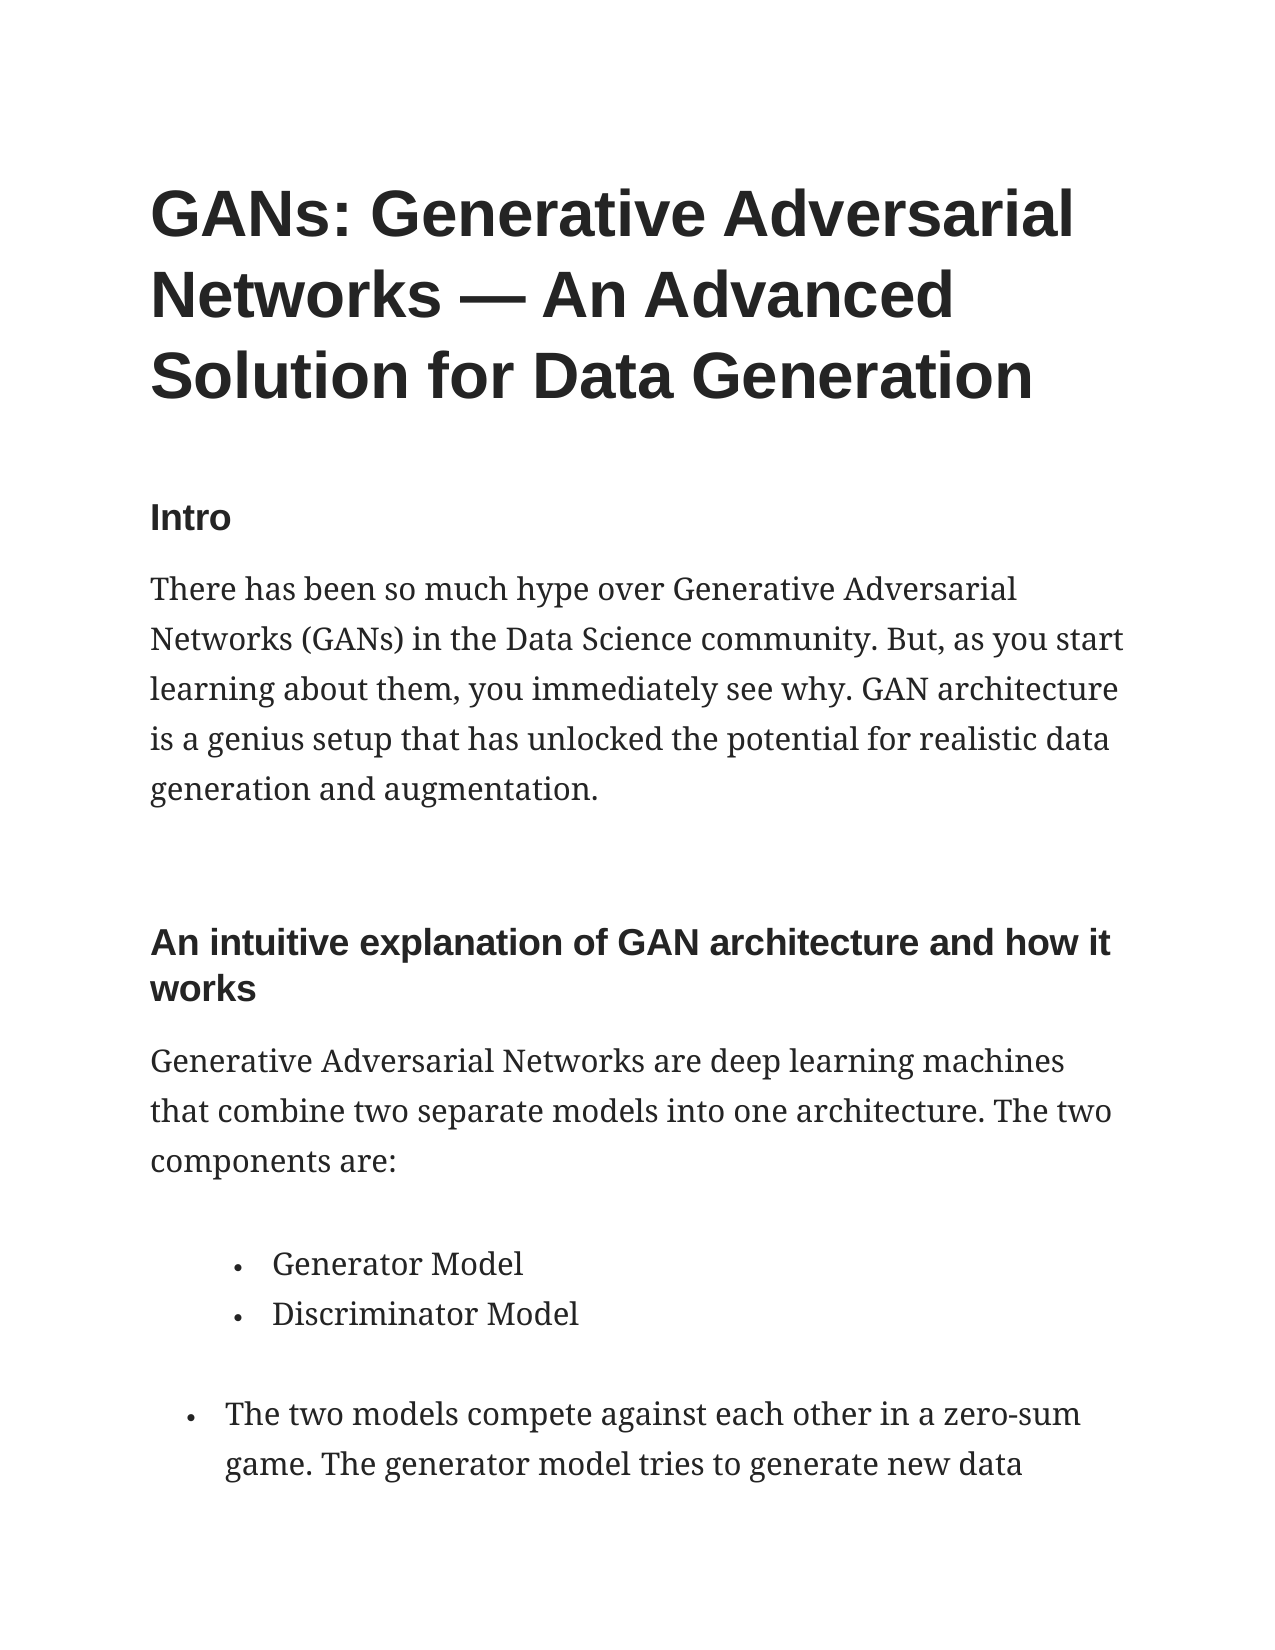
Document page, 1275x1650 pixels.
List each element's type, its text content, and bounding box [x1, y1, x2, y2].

text GANs: Generative Adversarial Networks — An Advanced Solution for Data Generation [150, 169, 1125, 412]
text There has been so much hype over Generative Adversarial Networks (GANs) in the Data Science community. But, as you start learning about them, you immediately see why. GAN architecture is a genius setup that has unlocked the potential for realistic data generation and augmentation. [150, 560, 1125, 810]
text Generative Adversarial Networks are deep learning machines that combine two separate models into one architecture. The two components are: [150, 1031, 1125, 1181]
subtitle An intuitive explanation of GAN architecture and how it works [150, 858, 1125, 1010]
list Generator Model [234, 1235, 1125, 1285]
subtitle Intro [150, 491, 1125, 538]
list Discriminator Model [234, 1285, 1125, 1335]
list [187, 1385, 1125, 1485]
